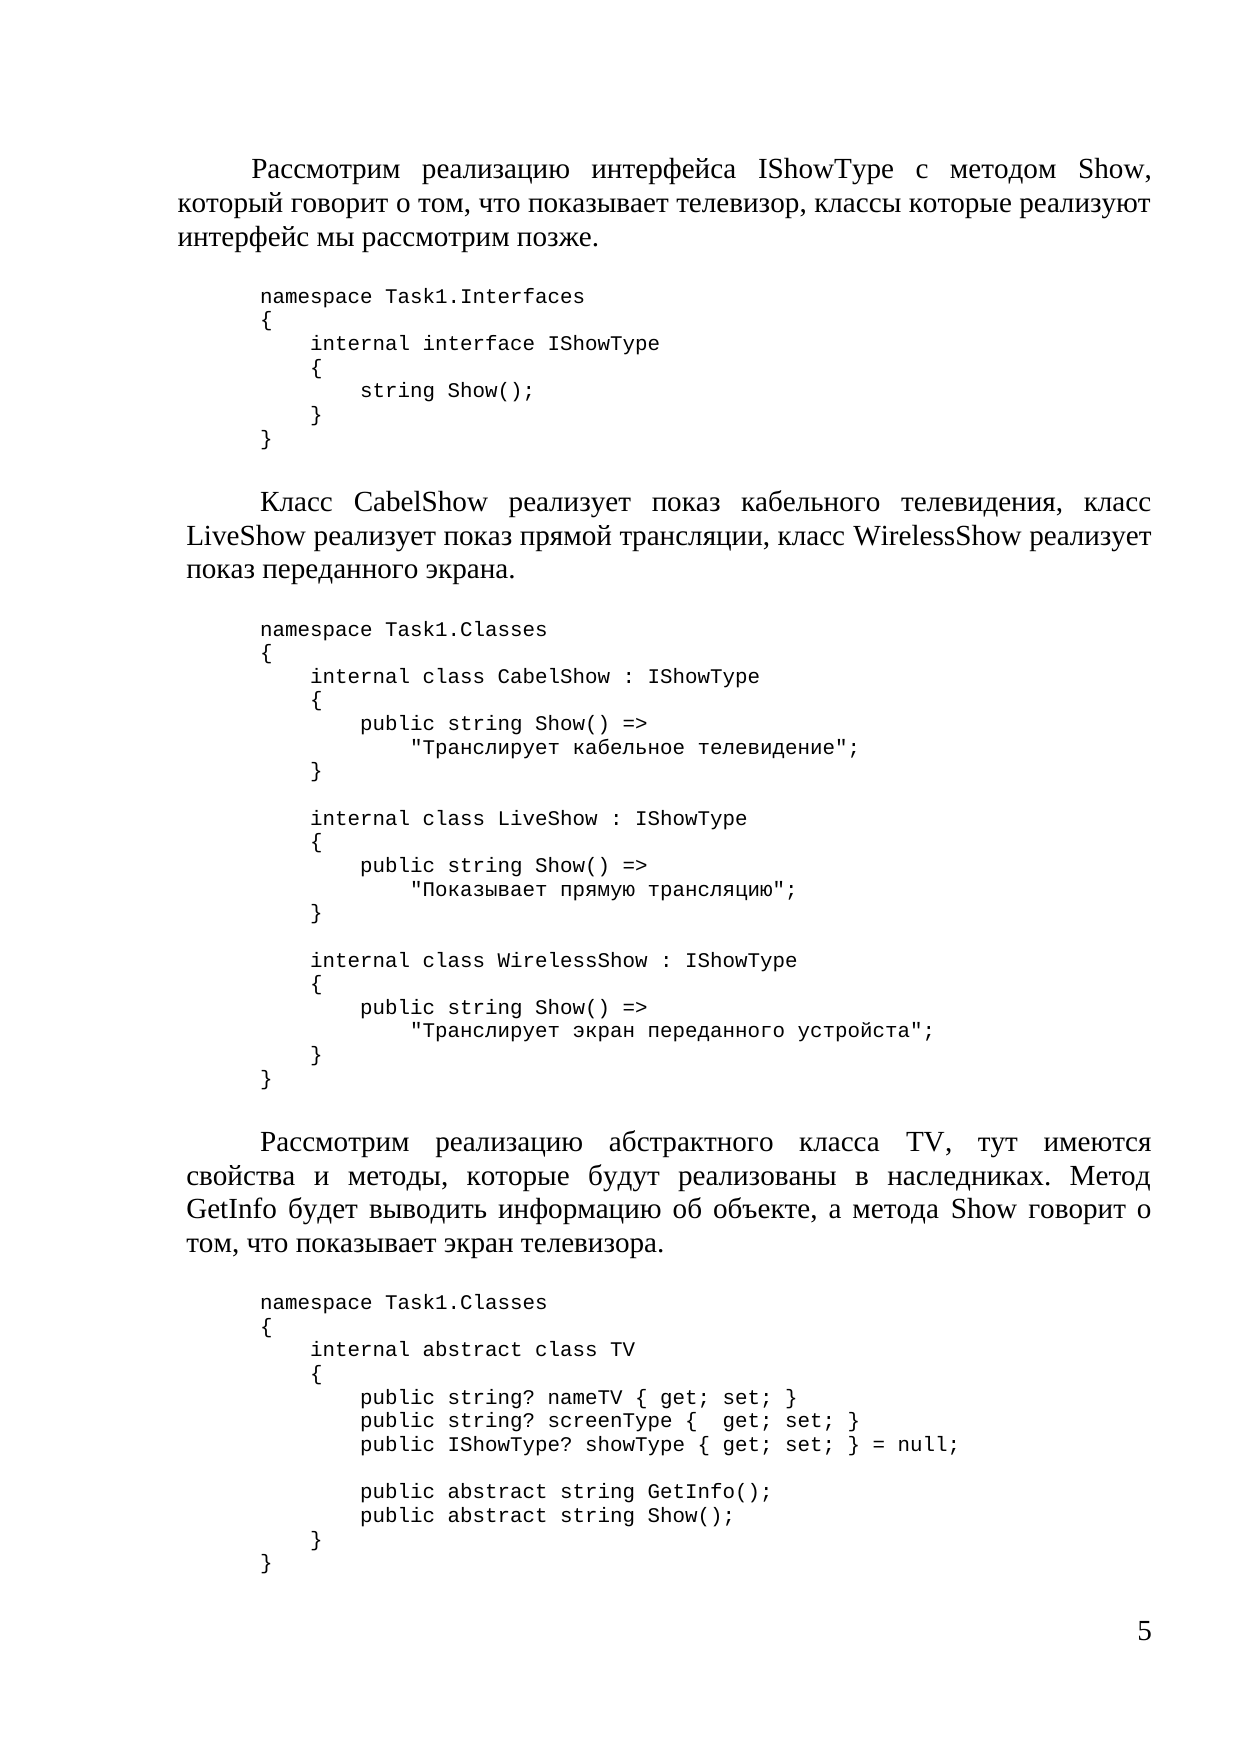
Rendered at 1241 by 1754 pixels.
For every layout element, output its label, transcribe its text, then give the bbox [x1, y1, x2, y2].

text { [186, 689, 1152, 713]
text internal class LiveShow : IShowType [186, 808, 1152, 831]
text { [186, 831, 1152, 855]
text string Show(); [186, 380, 1152, 404]
text } [186, 1044, 1152, 1068]
text namespace Task1.Interfaces [186, 286, 1152, 309]
text public string? nameTV { get; set; } [186, 1387, 1152, 1410]
text "Транслирует экран переданного устройста"; [186, 1021, 1152, 1044]
text internal interface IShowType [186, 333, 1152, 357]
text public IShowType? showType { get; set; } = null; [186, 1434, 1152, 1458]
text "Транслирует кабельное телевидение"; [186, 737, 1152, 760]
text namespace Task1.Classes [186, 1292, 1152, 1316]
text { [186, 1363, 1152, 1387]
text internal abstract class TV [186, 1339, 1152, 1363]
text "Показывает прямую трансляцию"; [186, 879, 1152, 902]
text Рассмотрим реализацию абстрактного класса TV, тут имеются свойства и методы, которые будут реализованы в наследниках. Метод GetInfo будет выводить информацию об объекте, а метода Show говорит о том, что показывает экран телевизора. [186, 1124, 1152, 1259]
text Рассмотрим реализацию интерфейса IShowType с методом Show, который говорит о том, что показывает телевизор, классы которые реализуют интерфейс мы рассмотрим позже. [177, 152, 1152, 252]
text internal class WirelessShow : IShowType [186, 949, 1152, 973]
text public abstract string GetInfo(); [186, 1481, 1152, 1505]
text { [186, 642, 1152, 666]
text { [186, 1316, 1152, 1339]
text } [186, 1552, 1152, 1576]
text public string Show() => [186, 855, 1152, 879]
text } [186, 1529, 1152, 1552]
text { [186, 357, 1152, 380]
text namespace Task1.Classes [186, 618, 1152, 642]
text } [186, 760, 1152, 784]
text } [186, 428, 1152, 451]
text public string? screenType { get; set; } [186, 1410, 1152, 1434]
text } [186, 902, 1152, 926]
text } [186, 404, 1152, 428]
text Класс CabelShow реализует показ кабельного телевидения, класс LiveShow реализует показ прямой трансляции, класс WirelessShow реализует показ переданного экрана. [186, 484, 1152, 585]
text internal class CabelShow : IShowType [186, 666, 1152, 689]
text public abstract string Show(); [186, 1505, 1152, 1529]
text { [186, 309, 1152, 333]
text public string Show() => [186, 713, 1152, 737]
text { [186, 973, 1152, 997]
text } [186, 1068, 1152, 1091]
text public string Show() => [186, 997, 1152, 1021]
